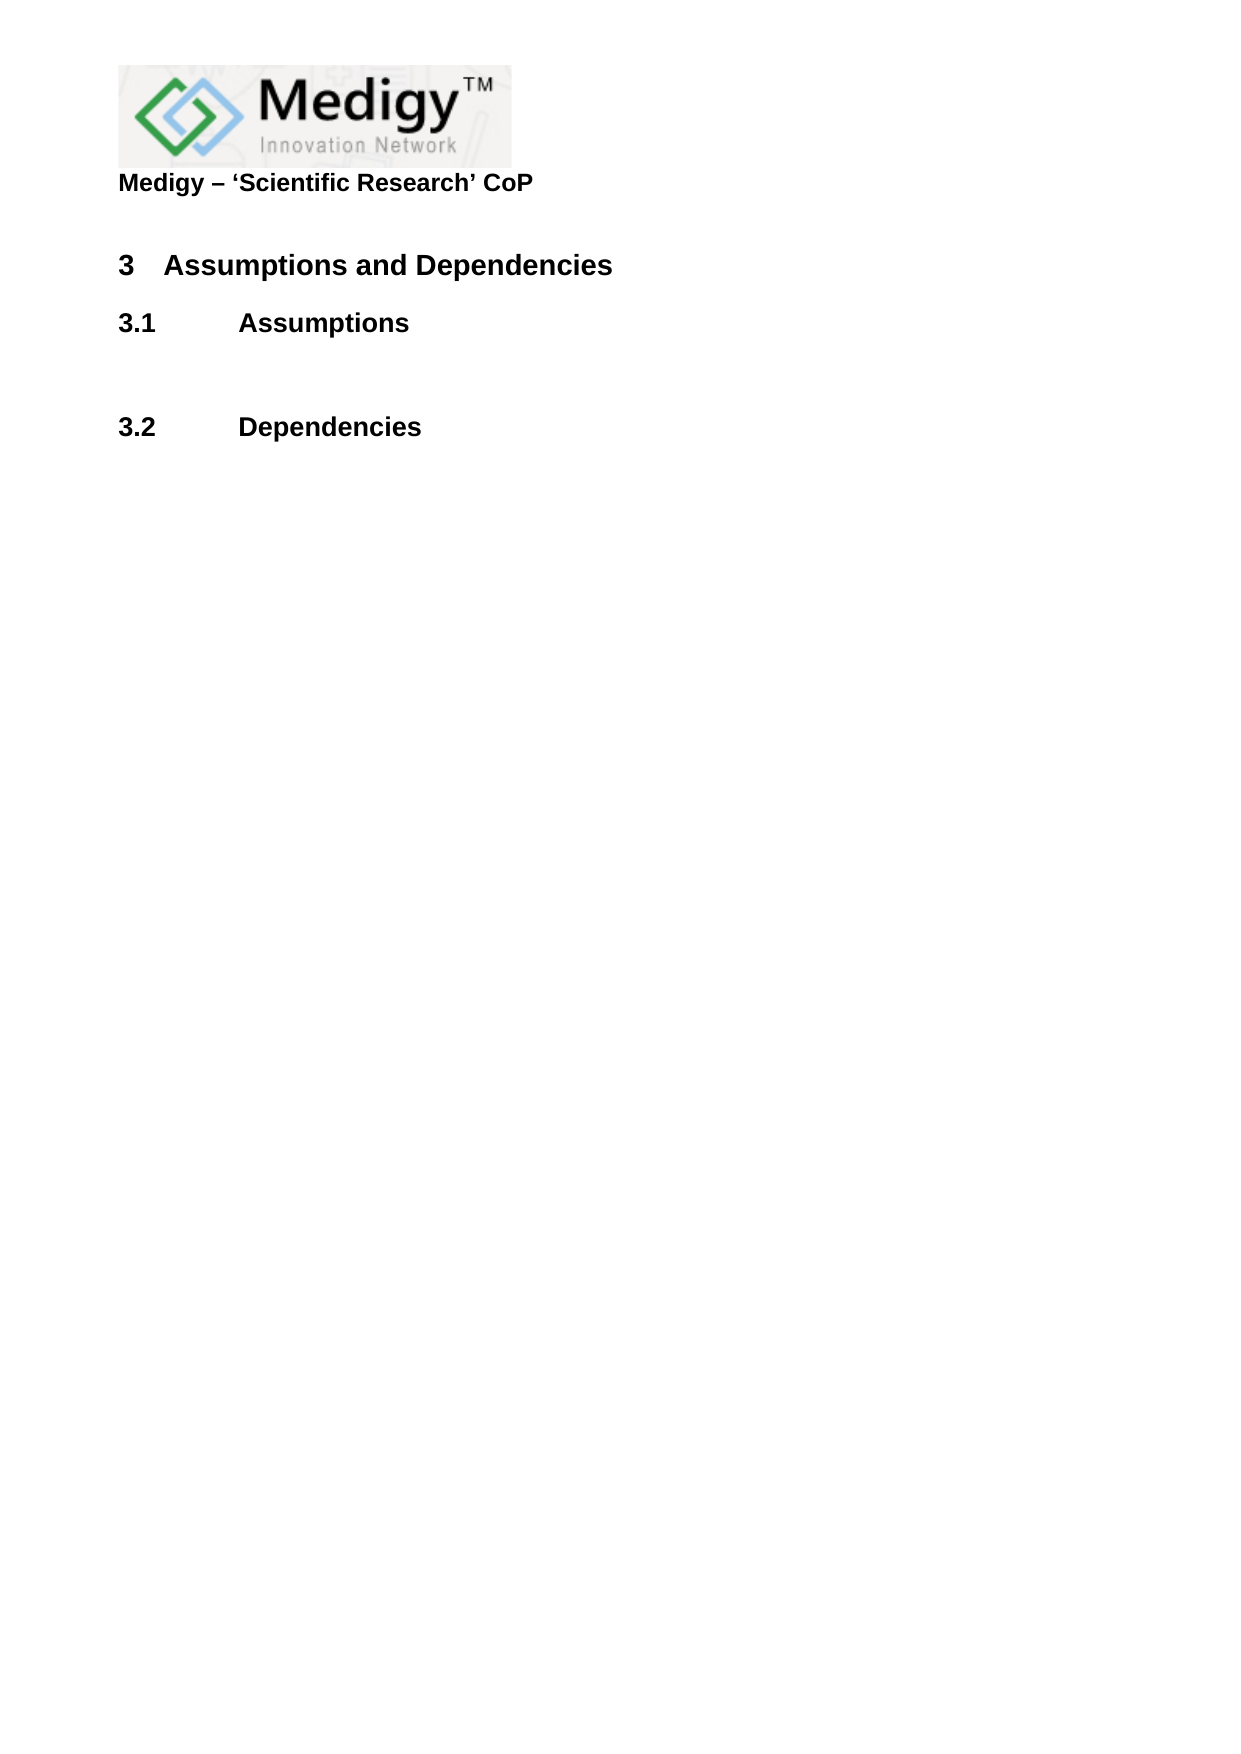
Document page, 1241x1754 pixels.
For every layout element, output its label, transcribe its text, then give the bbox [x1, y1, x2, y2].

subtitle Dependencies [118, 411, 1122, 442]
subtitle Assumptions and Dependencies [118, 248, 1122, 282]
picture [118, 65, 512, 168]
subtitle Assumptions [118, 307, 1122, 338]
